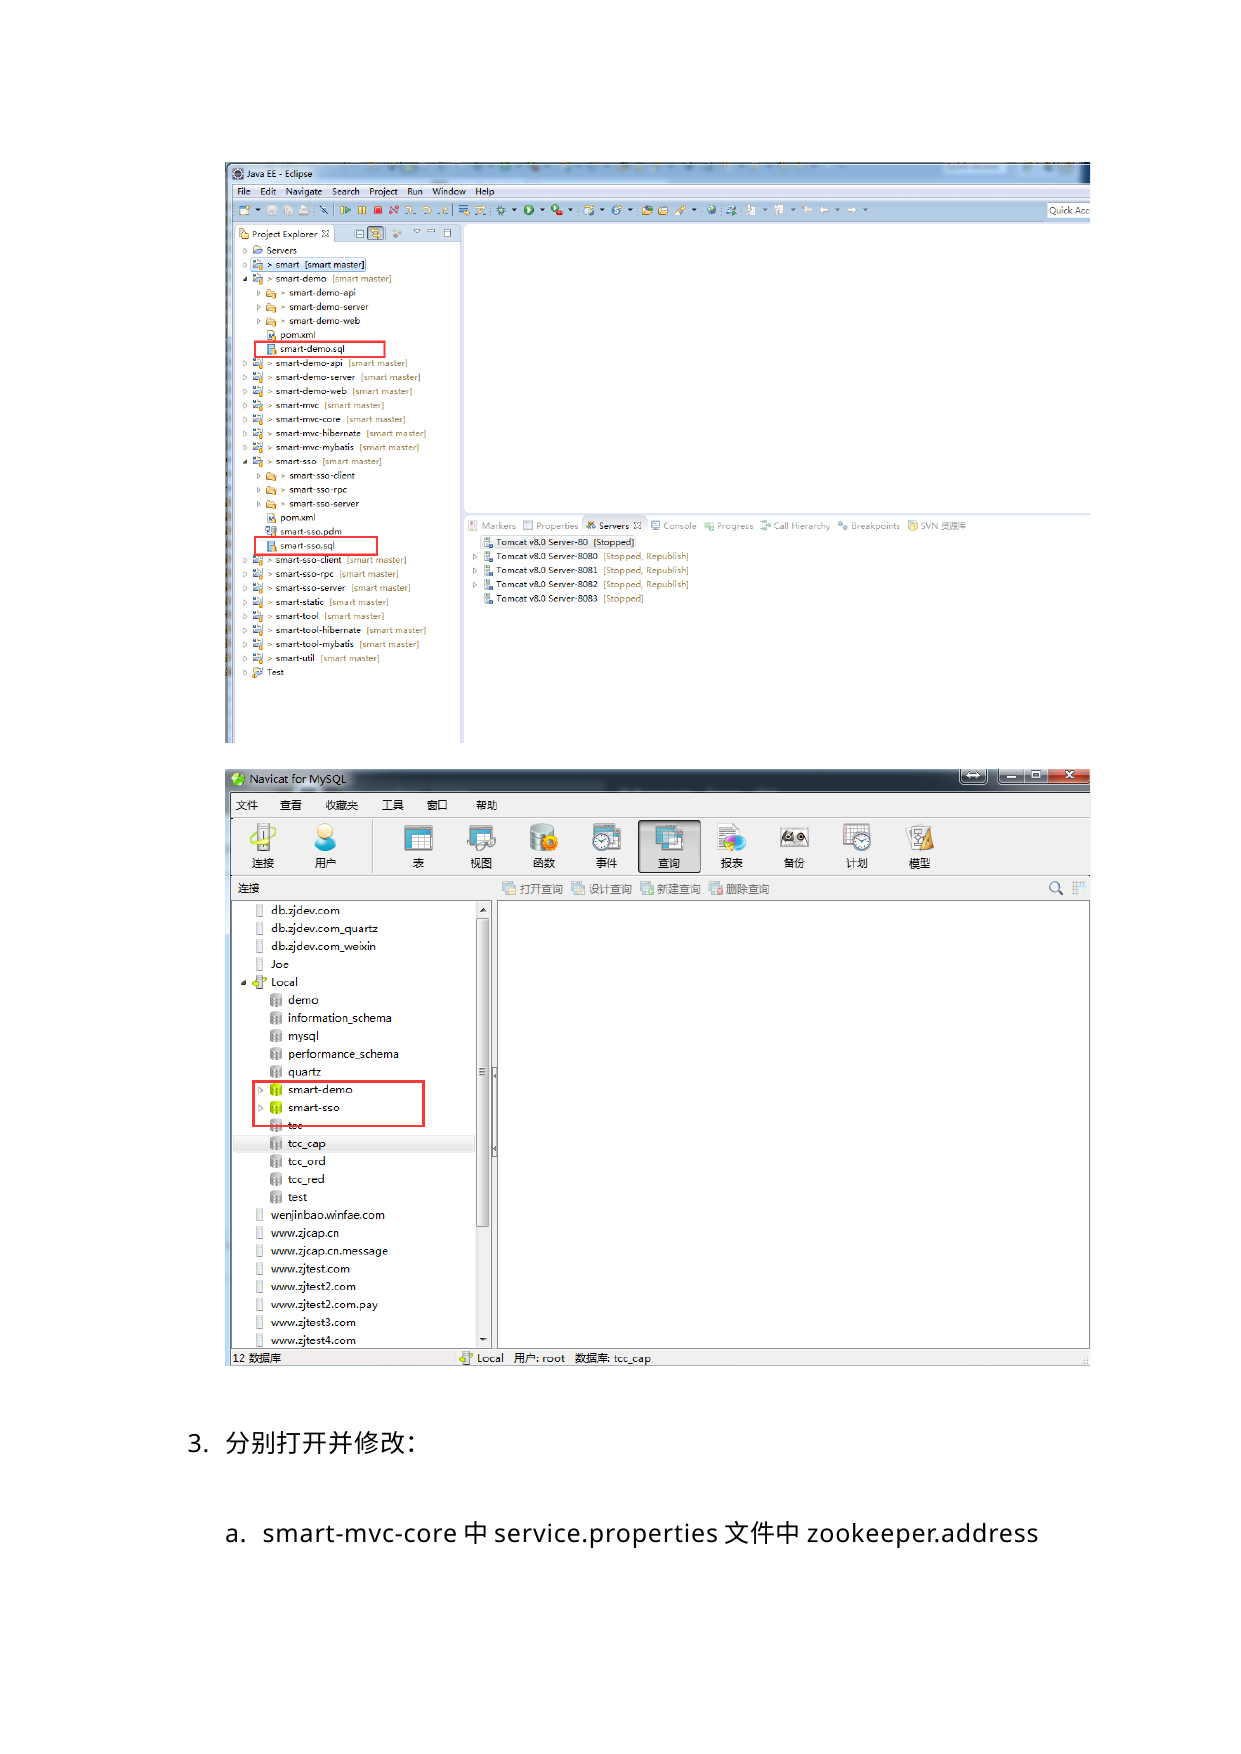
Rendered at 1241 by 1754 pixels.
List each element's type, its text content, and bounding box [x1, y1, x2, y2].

picture [225, 162, 1091, 743]
list 分别打开并修改： [187, 1409, 1053, 1474]
picture [225, 769, 1091, 1366]
list smart-mvc-core中service.properties文件中zookeeper.address [225, 1499, 1053, 1564]
